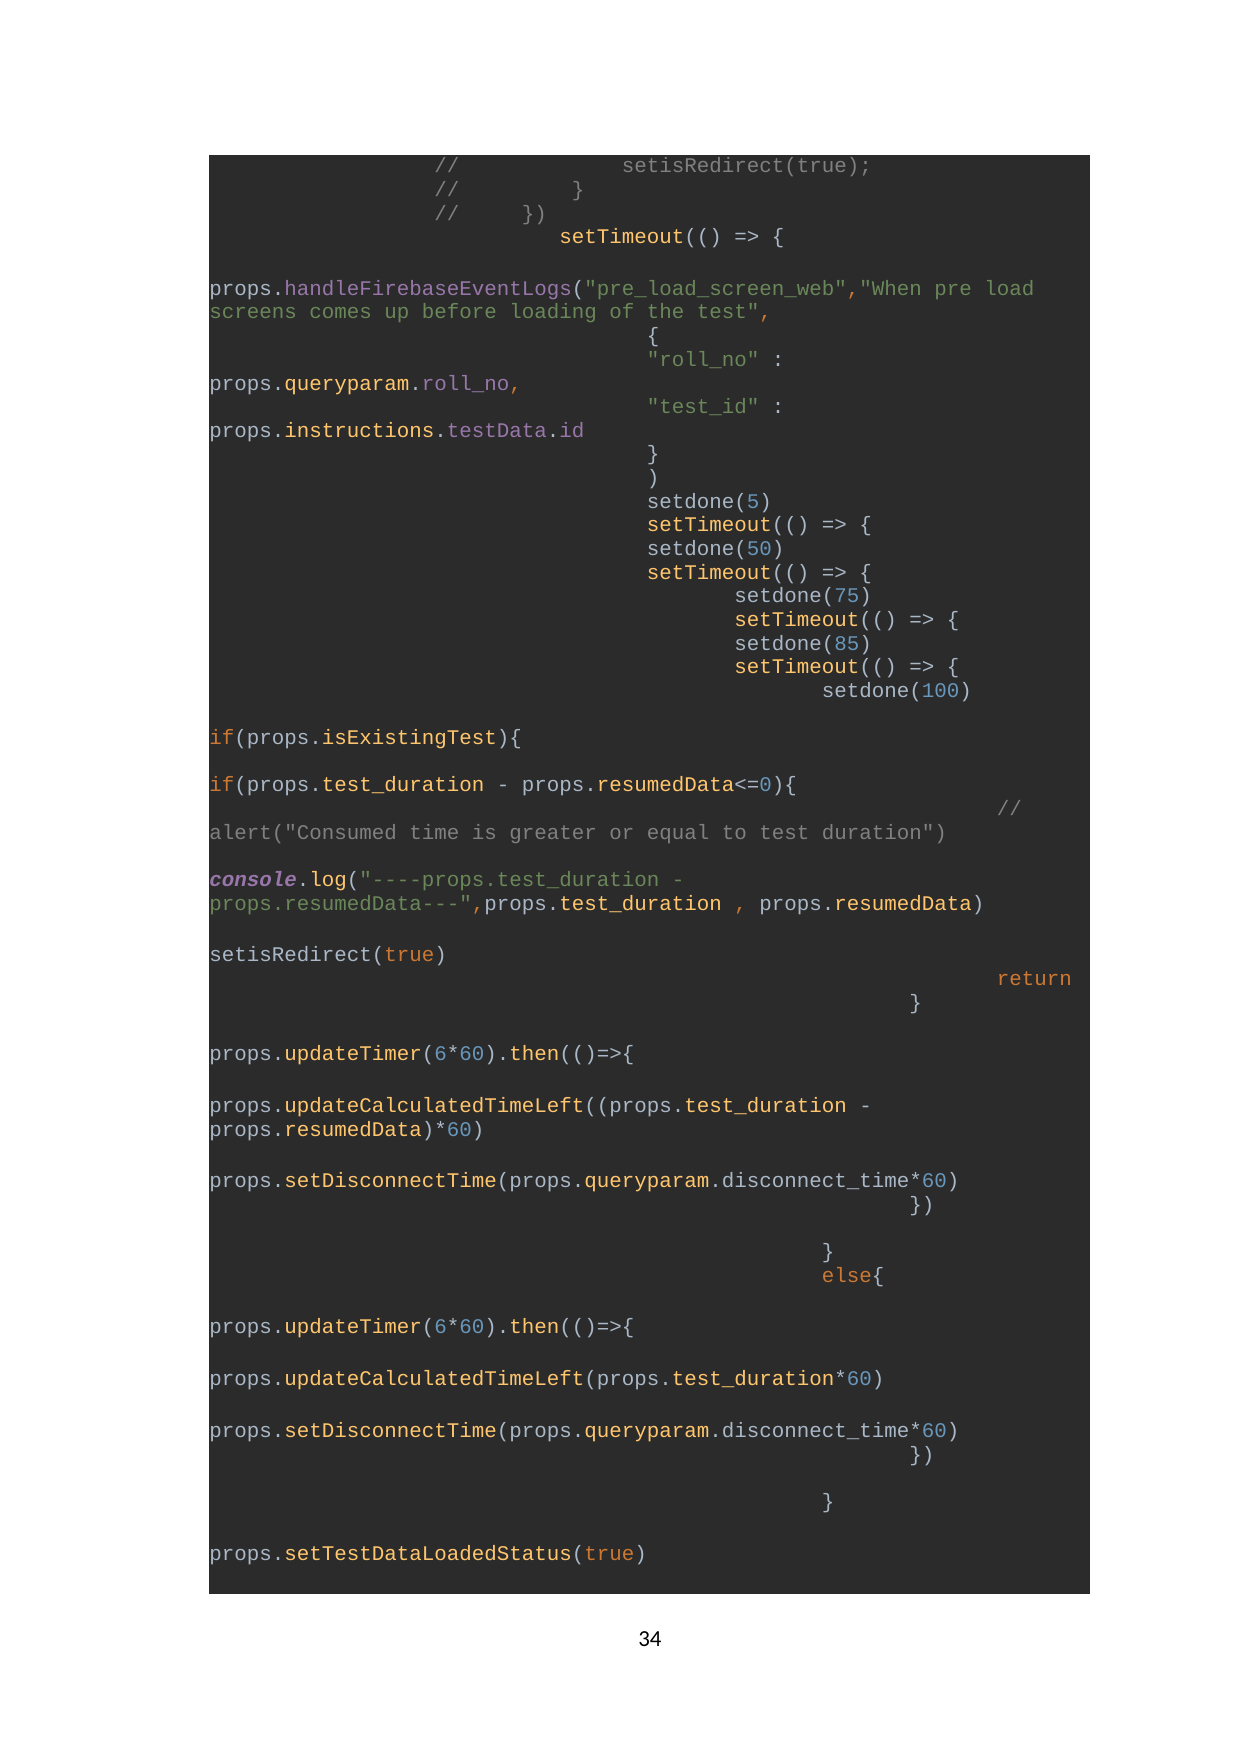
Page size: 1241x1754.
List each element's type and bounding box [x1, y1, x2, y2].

text [209, 155, 1090, 1594]
